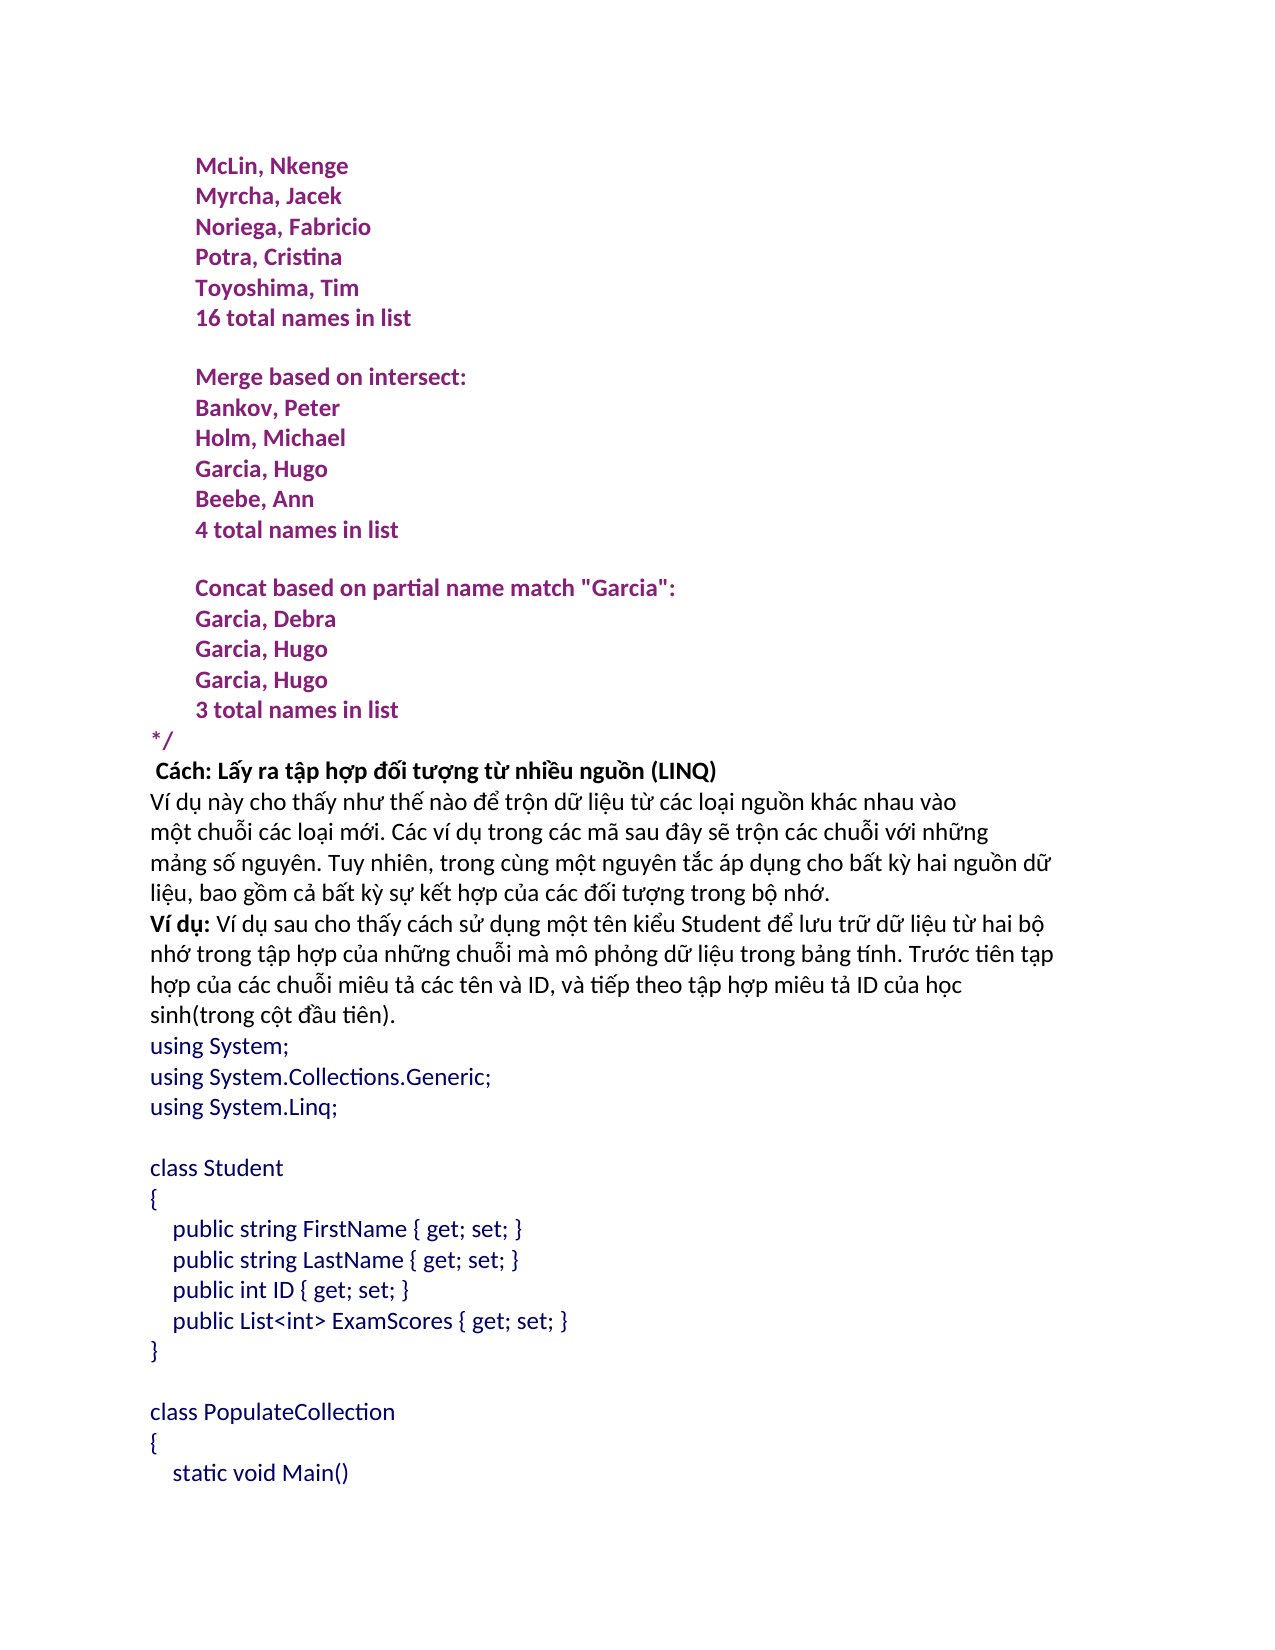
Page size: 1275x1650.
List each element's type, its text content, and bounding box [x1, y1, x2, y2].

text public string LastName { get; set; } [150, 1244, 1125, 1274]
text Garcia, Hugo [150, 664, 1125, 694]
text Potra, Cristina [150, 242, 1125, 272]
text Garcia, Hugo [150, 453, 1125, 483]
text McLin, Nkenge [150, 150, 1125, 181]
text Merge based on intersect: [150, 361, 1125, 392]
text Beebe, Ann [150, 483, 1125, 514]
text public int ID { get; set; } [150, 1274, 1125, 1305]
text Toyoshima, Tim [150, 272, 1125, 303]
text Bankov, Peter [150, 392, 1125, 422]
text public List<int> ExamScores { get; set; } [150, 1305, 1125, 1335]
text Concat based on partial name match "Garcia": [150, 572, 1125, 603]
text { [150, 1183, 1125, 1213]
text Noriega, Fabricio [150, 211, 1125, 242]
text class PopulateCollection [150, 1396, 1125, 1427]
text using System.Linq; [150, 1091, 1125, 1122]
text 4 total names in list [150, 514, 1125, 544]
text class Student [150, 1152, 1125, 1183]
text Myrcha, Jacek [150, 181, 1125, 211]
text Holm, Michael [150, 422, 1125, 453]
text Garcia, Debra [150, 603, 1125, 633]
text { [150, 1427, 1125, 1457]
text using System.Collections.Generic; [150, 1061, 1125, 1091]
text public string FirstName { get; set; } [150, 1213, 1125, 1244]
text 3 total names in list [150, 694, 1125, 725]
text */ [150, 725, 1125, 755]
text } [150, 1335, 1125, 1366]
text static void Main() [150, 1457, 1125, 1488]
text Cách: Lấy ra tập hợp đối tượng từ nhiều nguồn (LINQ) Ví dụ này cho thấy như thế nào để trộn dữ liệu từ các loại nguồn khác nhau vào một chuỗi các loại mới. Các ví dụ trong các mã sau đây sẽ trộn các chuỗi với những mảng số nguyên. Tuy nhiên, trong cùng một nguyên tắc áp dụng cho bất kỳ hai nguồn dữ liệu, bao gồm cả bất kỳ sự kết hợp của các đối tượng trong bộ nhớ. Ví dụ: Ví dụ sau cho thấy cách sử dụng một tên kiểu Student để lưu trữ dữ liệu từ hai bộ nhớ trong tập hợp của những chuỗi mà mô phỏng dữ liệu trong bảng tính. Trước tiên tạp hợp của các chuỗi miêu tả các tên và ID, và tiếp theo tập hợp miêu tả ID của học sinh(trong cột đầu tiên). using System; [150, 755, 1125, 1061]
text 16 total names in list [150, 303, 1125, 333]
text Garcia, Hugo [150, 633, 1125, 664]
